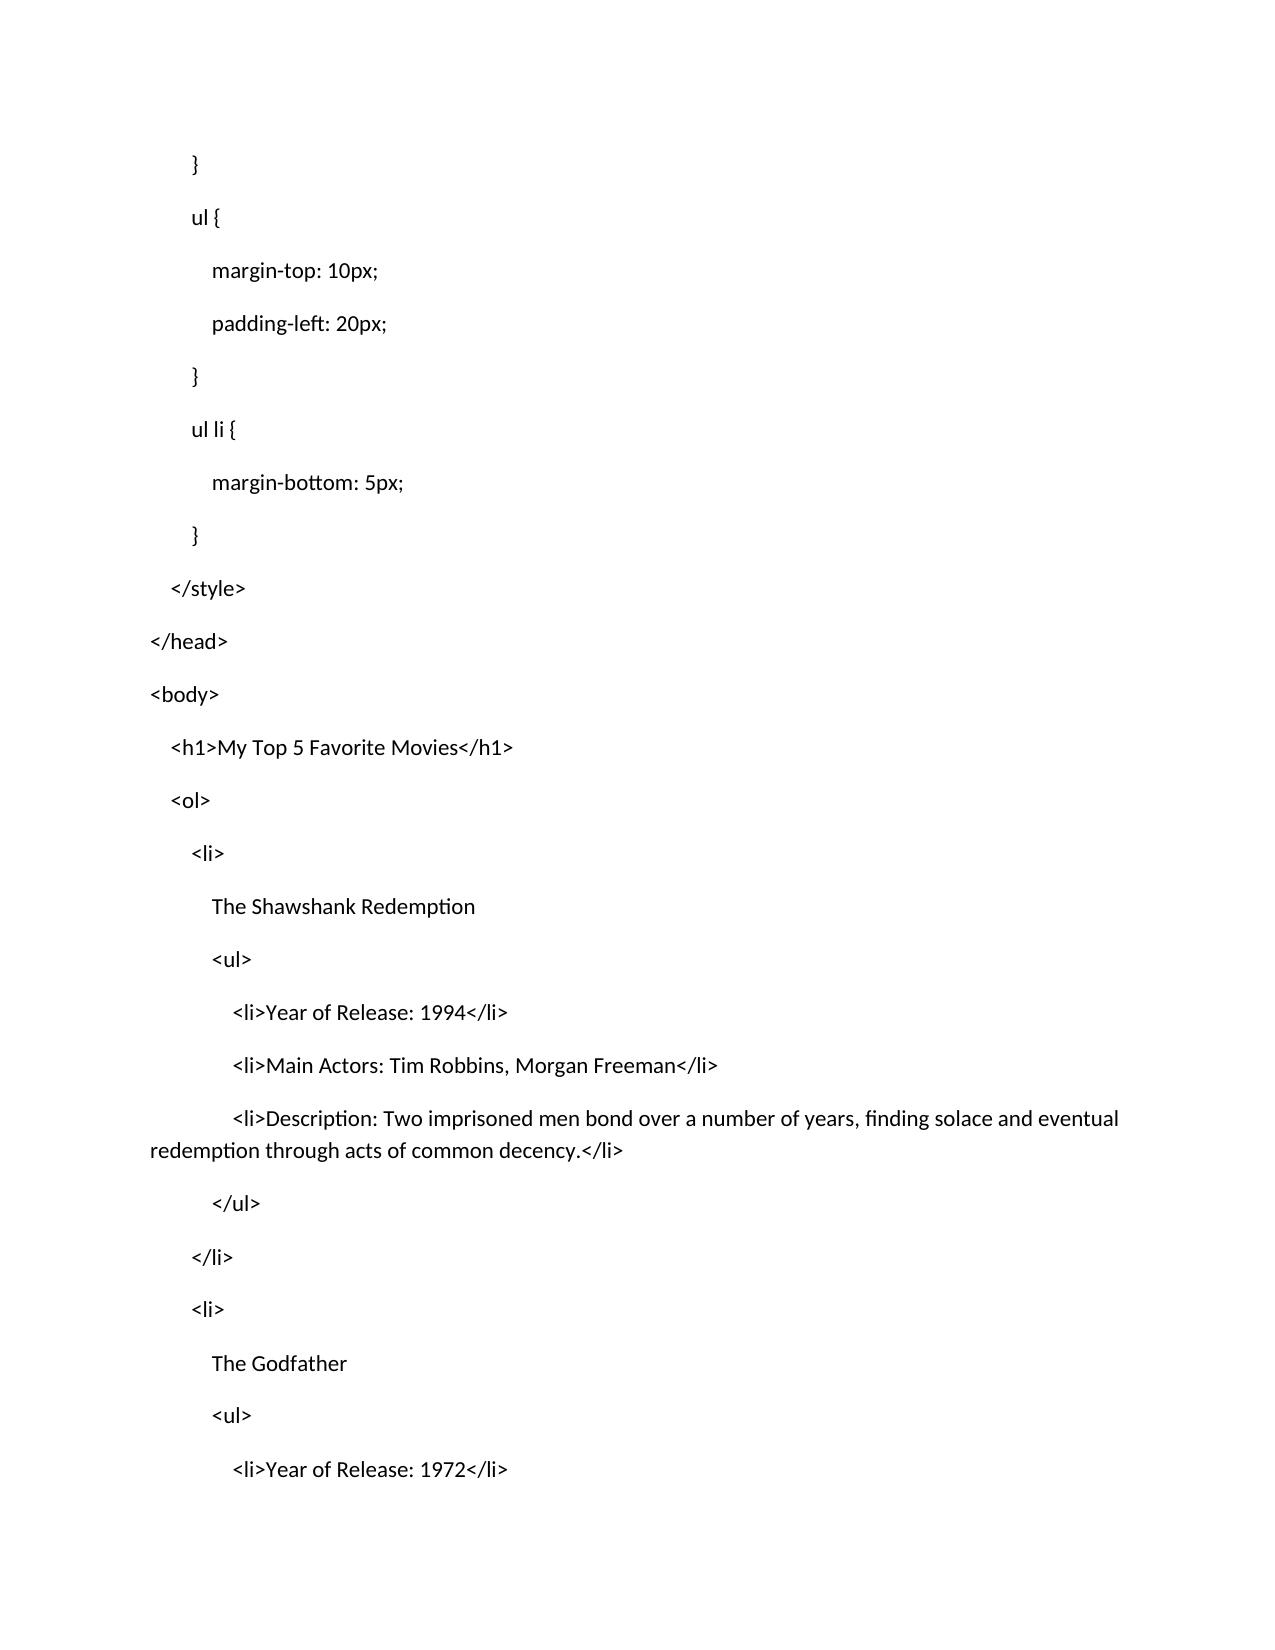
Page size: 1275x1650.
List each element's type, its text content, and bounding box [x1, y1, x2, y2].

text </li> [150, 1243, 1125, 1271]
text ul li { [150, 415, 1125, 443]
text <body> [150, 680, 1125, 708]
text <li> [150, 1296, 1125, 1324]
text <ul> [150, 1402, 1125, 1430]
text The Godfather [150, 1349, 1125, 1377]
text <li>Description: Two imprisoned men bond over a number of years, finding solace and eventual redemption through acts of common decency.</li> [150, 1104, 1125, 1164]
text } [150, 150, 1125, 178]
text The Shawshank Redemption [150, 892, 1125, 920]
text ul { [150, 203, 1125, 231]
text </head> [150, 627, 1125, 655]
text <li>Main Actors: Tim Robbins, Morgan Freeman</li> [150, 1051, 1125, 1079]
text margin-top: 10px; [150, 256, 1125, 284]
text } [150, 521, 1125, 549]
text <h1>My Top 5 Favorite Movies</h1> [150, 733, 1125, 761]
text <li> [150, 839, 1125, 867]
text } [150, 362, 1125, 390]
text </style> [150, 574, 1125, 602]
text <ul> [150, 945, 1125, 973]
text margin-bottom: 5px; [150, 468, 1125, 496]
text <li>Year of Release: 1994</li> [150, 998, 1125, 1026]
text <li>Year of Release: 1972</li> [150, 1455, 1125, 1483]
text padding-left: 20px; [150, 309, 1125, 337]
text </ul> [150, 1189, 1125, 1218]
text <ol> [150, 786, 1125, 814]
